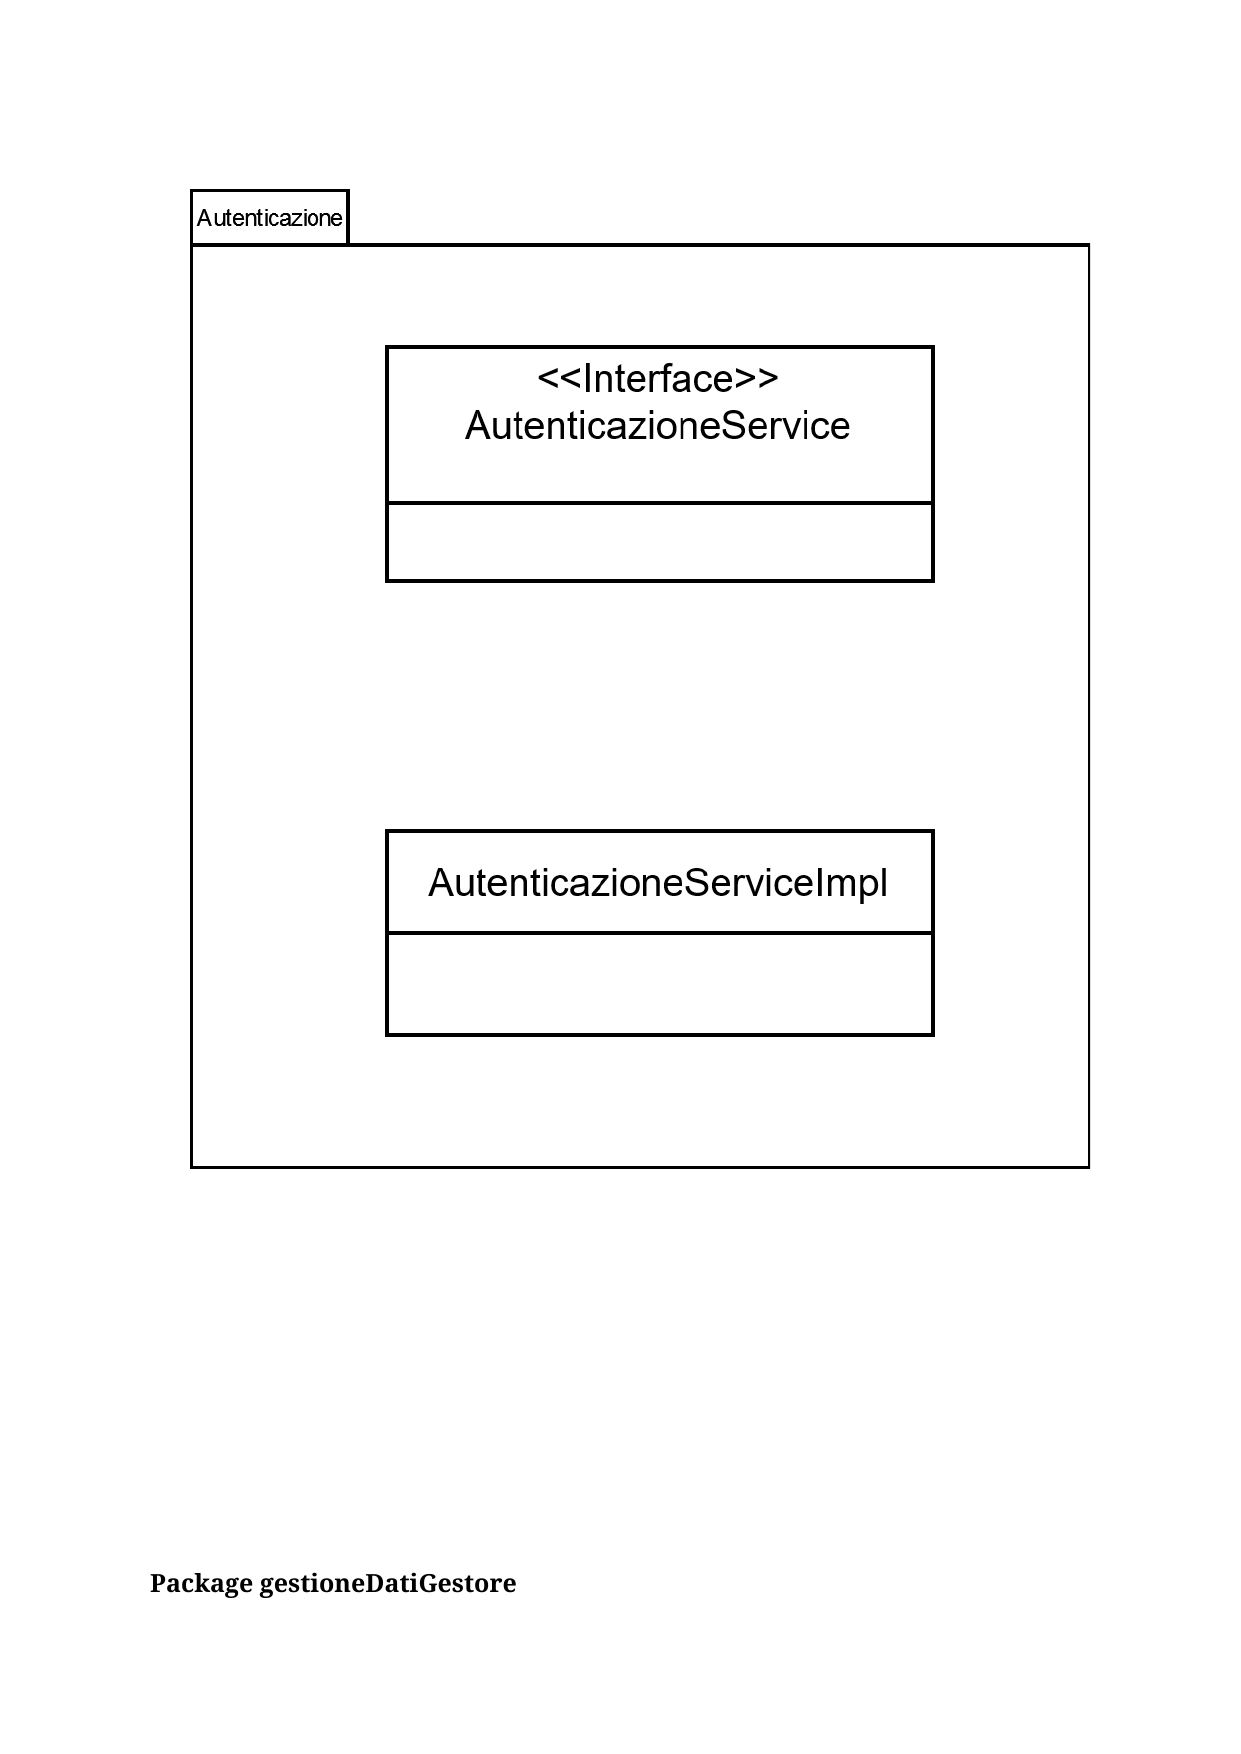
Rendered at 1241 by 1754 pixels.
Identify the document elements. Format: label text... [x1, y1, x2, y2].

text Package gestioneDatiGestore [150, 1565, 1090, 1599]
picture [150, 150, 1091, 1169]
